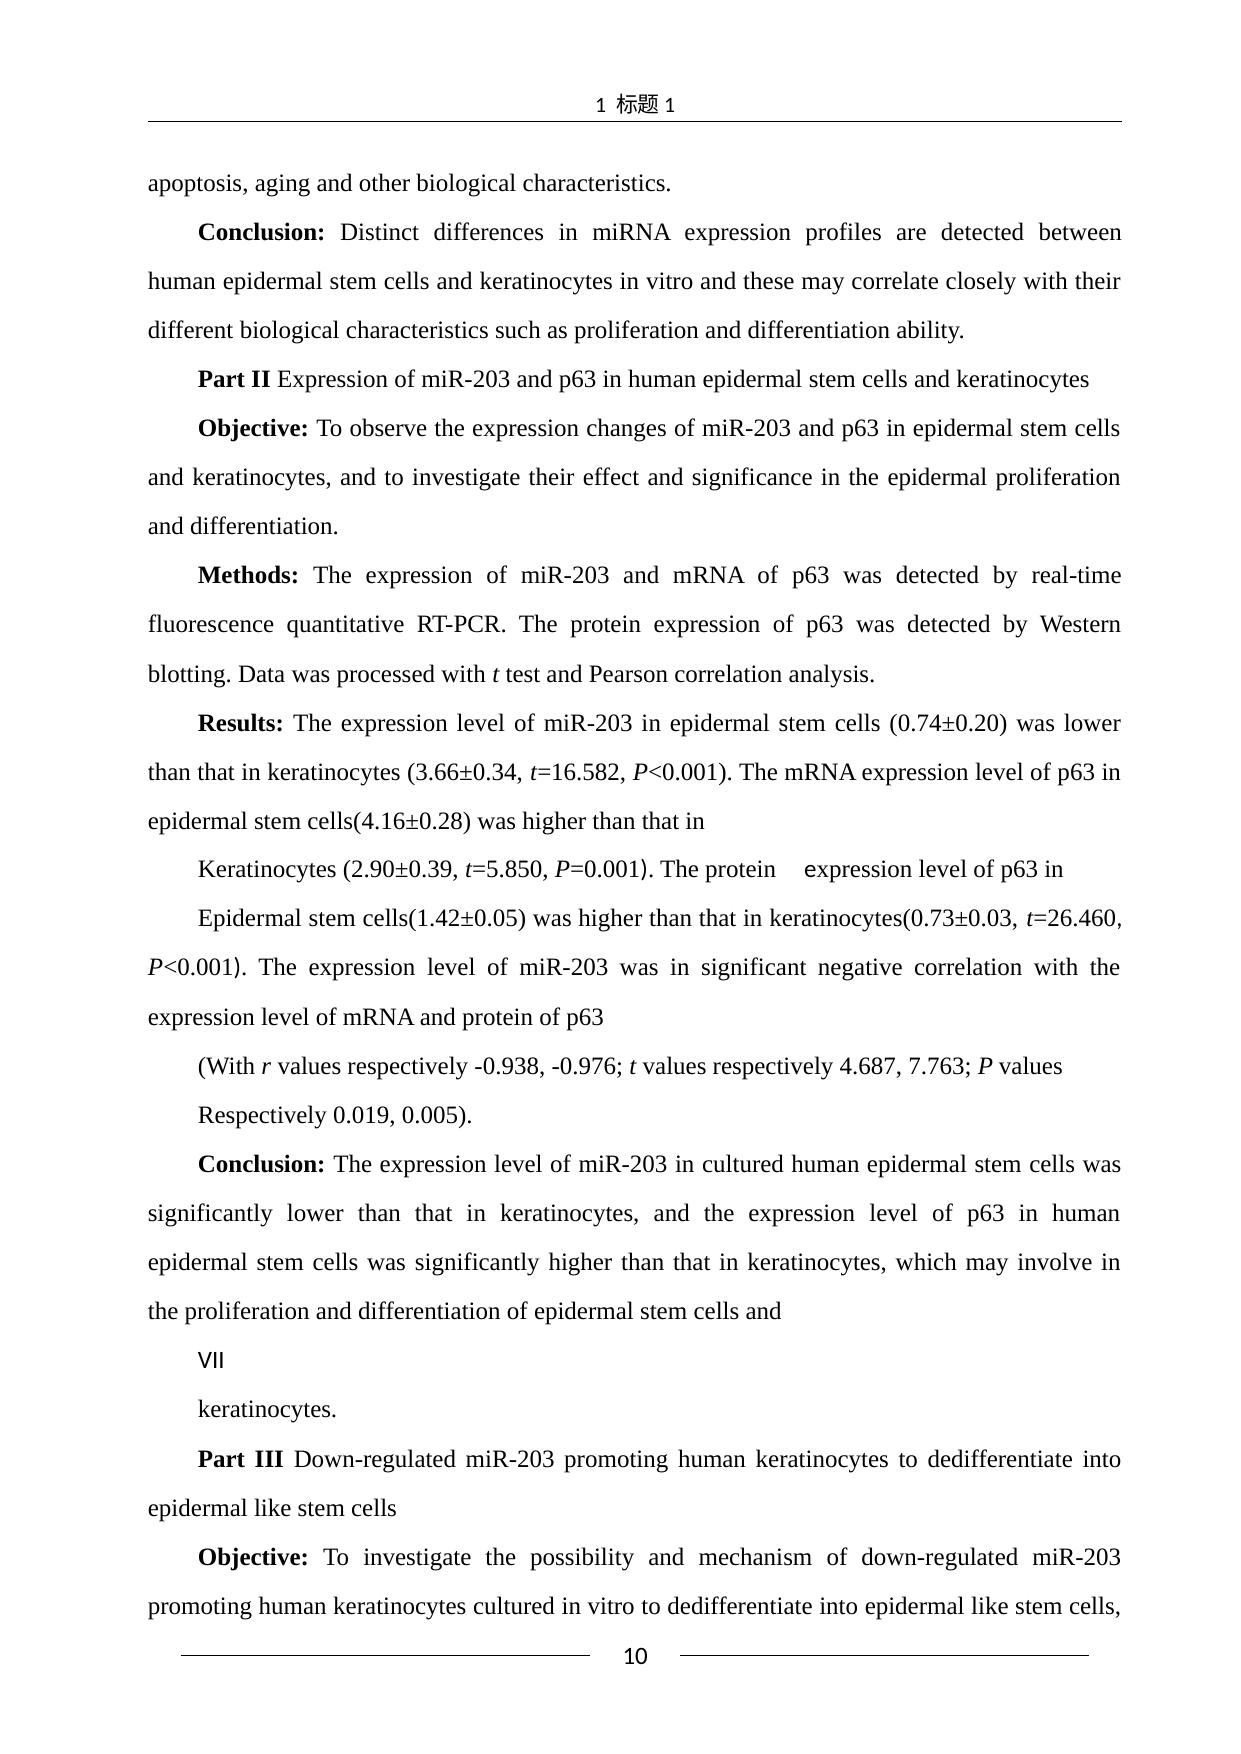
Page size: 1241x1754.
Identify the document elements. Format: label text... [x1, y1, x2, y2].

text Keratinocytes (2.90±0.39, t=5.850, P=0.001). The protein expression level of p63 in [148, 834, 1122, 884]
text (With r values respectively -0.938, -0.976; t values respectively 4.687, 7.763; P values [148, 1031, 1122, 1080]
text Conclusion: The expression level of miR-203 in cultured human epidermal stem cells was significantly lower than that in keratinocytes, and the expression level of p63 in human epidermal stem cells was significantly higher than that in keratinocytes, which may involve in the proliferation and differentiation of epidermal stem cells and [148, 1129, 1122, 1325]
text Epidermal stem cells(1.42±0.05) was higher than that in keratinocytes(0.73±0.03, t=26.460, P<0.001). The expression level of miR-203 was in significant negative correlation with the expression level of mRNA and protein of p63 [148, 884, 1122, 1031]
text Results: The expression level of miR-203 in epidermal stem cells (0.74±0.20) was lower than that in keratinocytes (3.66±0.34, t=16.582, P<0.001). The mRNA expression level of p63 in epidermal stem cells(4.16±0.28) was higher than that in [148, 687, 1122, 834]
text VII [148, 1325, 1122, 1374]
text Part III Down-regulated miR-203 promoting human keratinocytes to dedifferentiate into epidermal like stem cells [148, 1423, 1122, 1521]
text keratinocytes. [148, 1374, 1122, 1423]
text Respectively 0.019, 0.005). [148, 1080, 1122, 1129]
text Conclusion: Distinct differences in miRNA expression profiles are detected between human epidermal stem cells and keratinocytes in vitro and these may correlate closely with their different biological characteristics such as proliferation and differentiation ability. [148, 197, 1122, 344]
text Methods: The expression of miR-203 and mRNA of p63 was detected by real-time fluorescence quantitative RT-PCR. The protein expression of p63 was detected by Western blotting. Data was processed with t test and Pearson correlation analysis. [148, 540, 1122, 687]
text Objective: To observe the expression changes of miR-203 and p63 in epidermal stem cells and keratinocytes, and to investigate their effect and significance in the epidermal proliferation and differentiation. [148, 393, 1122, 540]
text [148, 148, 1122, 197]
text Part II Expression of miR-203 and p63 in human epidermal stem cells and keratinocytes [148, 344, 1122, 393]
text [148, 1521, 1122, 1619]
